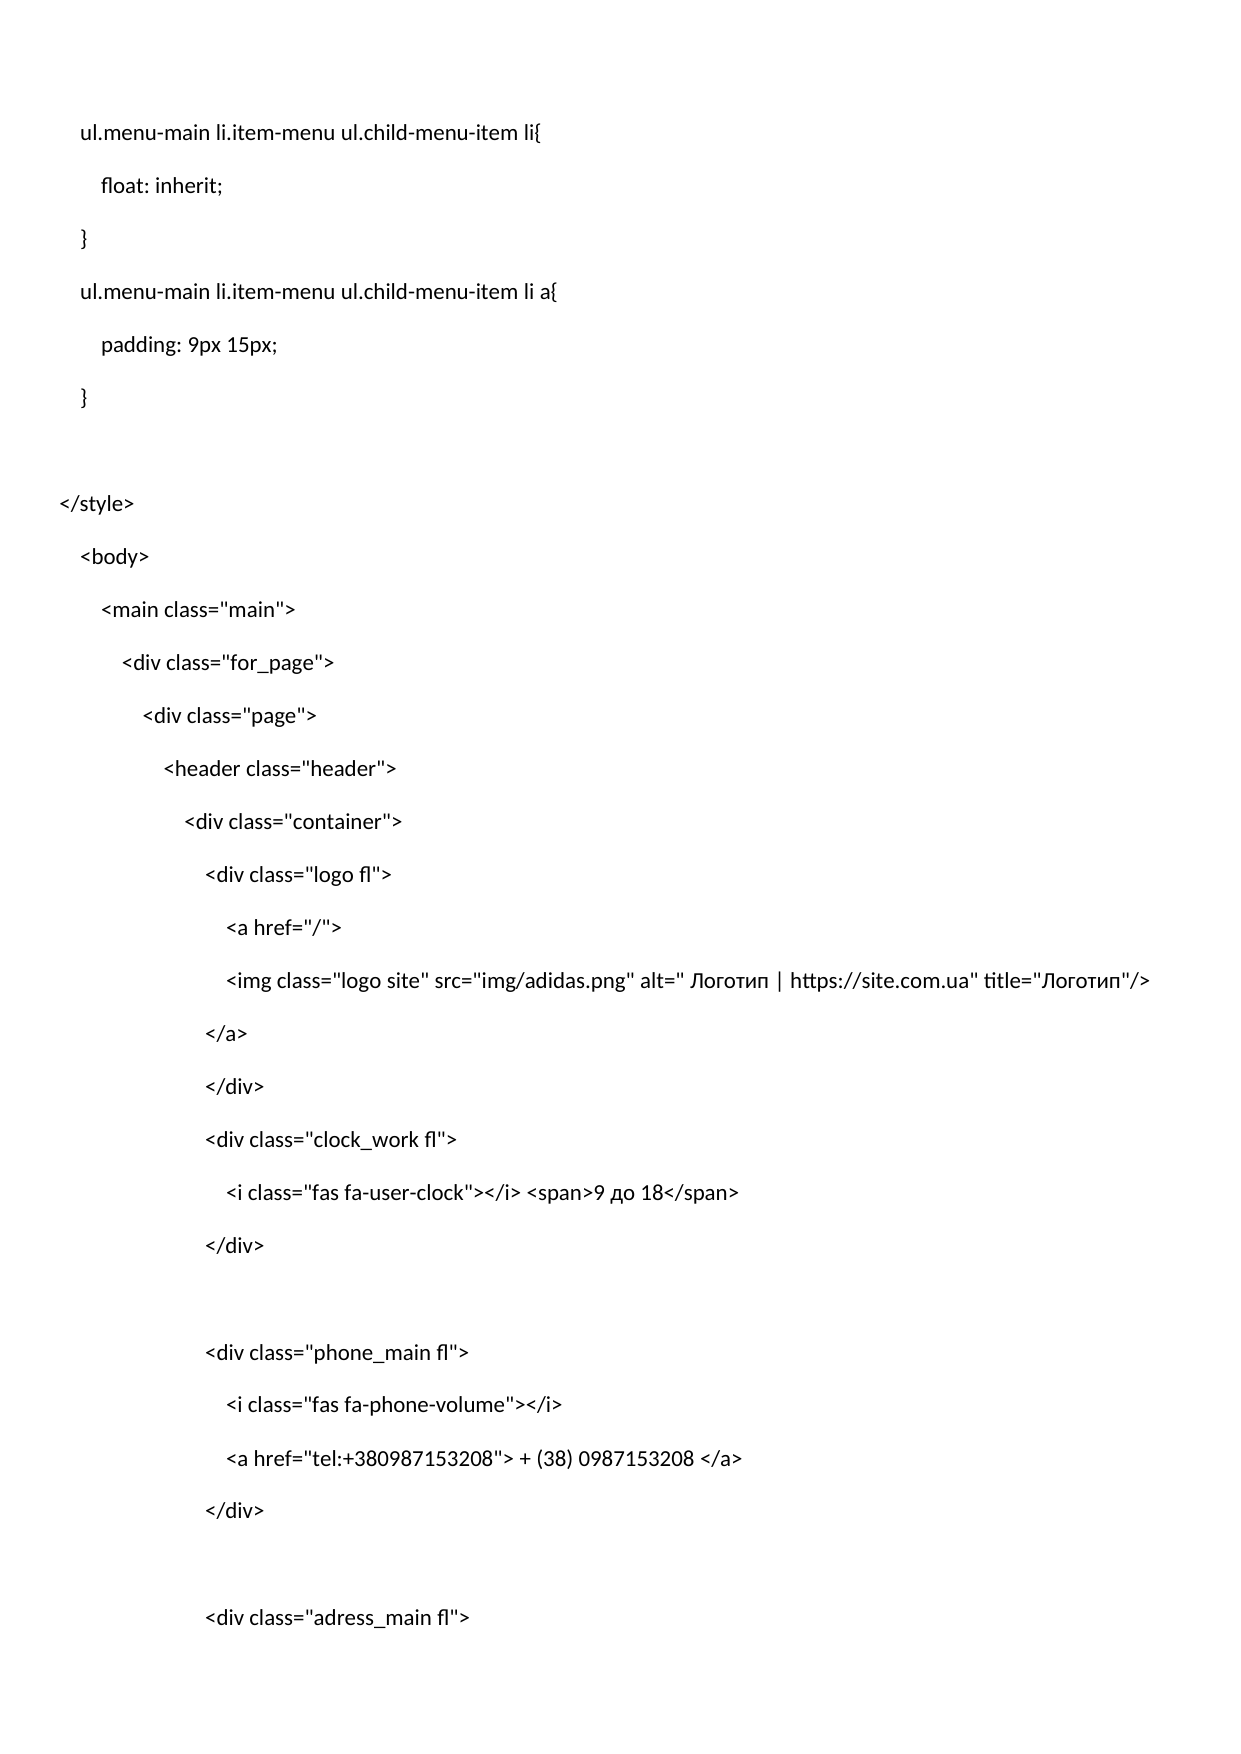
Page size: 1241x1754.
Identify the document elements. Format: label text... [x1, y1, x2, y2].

text float: inherit; [59, 171, 1152, 199]
text padding: 9px 15px; [59, 330, 1152, 358]
text } [59, 383, 1152, 411]
text </div> [59, 1072, 1152, 1101]
text <img class="logo site" src="img/adidas.png" alt=" Логотип | https://site.com.ua" title="Логотип"/> [59, 966, 1152, 994]
text </div> [59, 1497, 1152, 1525]
text <a href="tel:+380987153208"> + (38) 0987153208 </a> [59, 1444, 1152, 1472]
text <div class="clock_work fl"> [59, 1126, 1152, 1153]
text <div class="phone_main fl"> [59, 1338, 1152, 1366]
text <i class="fas fa-phone-volume"></i> [59, 1391, 1152, 1419]
text <div class="container"> [59, 807, 1152, 835]
text <div class="adress_main fl"> [59, 1603, 1152, 1631]
text </style> [59, 489, 1152, 517]
text </div> [59, 1232, 1152, 1259]
text <header class="header"> [59, 754, 1152, 782]
text <div class="page"> [59, 701, 1152, 729]
text ul.menu-main li.item-menu ul.child-menu-item li{ [59, 118, 1152, 146]
text ul.menu-main li.item-menu ul.child-menu-item li a{ [59, 277, 1152, 305]
text <div class="for_page"> [59, 648, 1152, 676]
text <i class="fas fa-user-clock"></i> <span>9 до 18</span> [59, 1178, 1152, 1207]
text <a href="/"> [59, 913, 1152, 941]
text <div class="logo fl"> [59, 860, 1152, 888]
text } [59, 224, 1152, 252]
text </a> [59, 1019, 1152, 1047]
text <main class="main"> [59, 595, 1152, 623]
text <body> [59, 542, 1152, 570]
